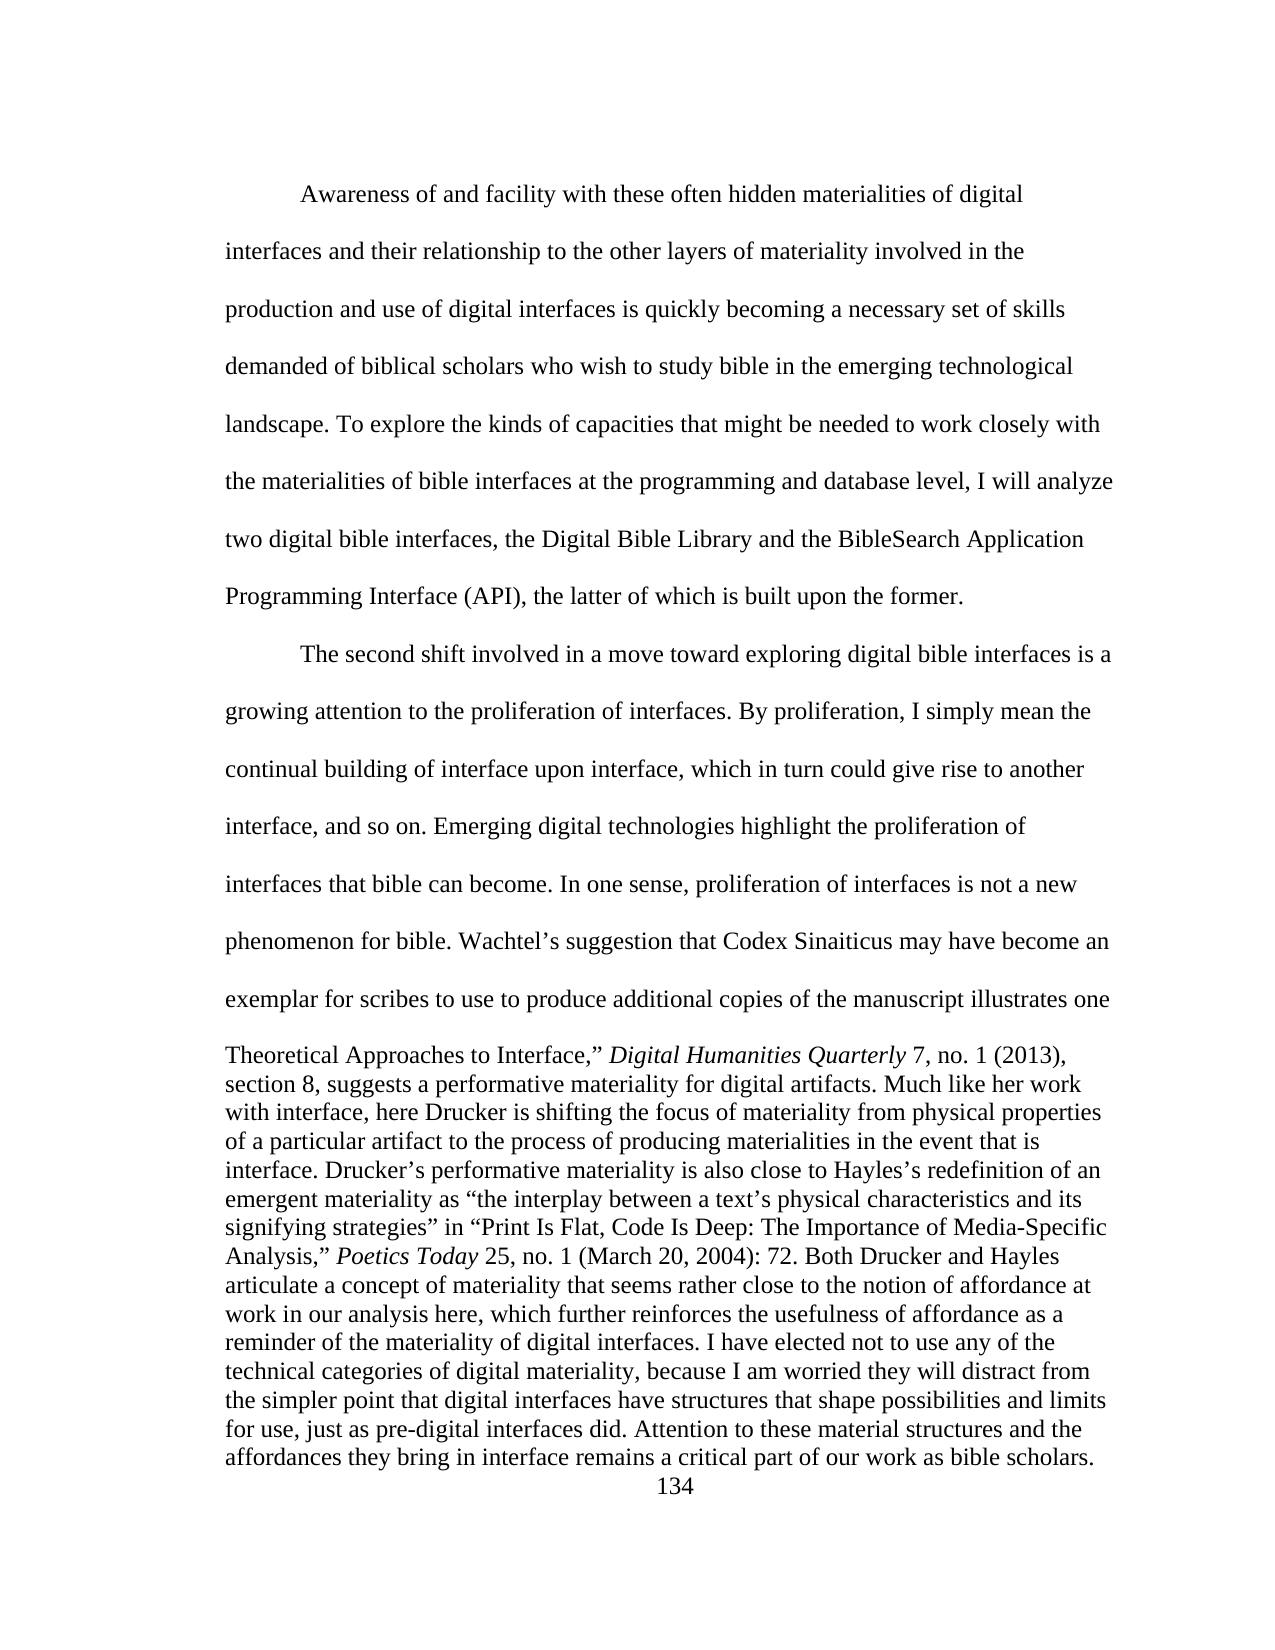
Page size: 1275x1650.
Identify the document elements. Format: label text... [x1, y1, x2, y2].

text Awareness of and facility with these often hidden materialities of digital interfaces and their relationship to the other layers of materiality involved in the production and use of digital interfaces is quickly becoming a necessary set of skills demanded of biblical scholars who wish to study bible in the emerging technological landscape. To explore the kinds of capacities that might be needed to work closely with the materialities of bible interfaces at the programming and database level, I will analyze two digital bible interfaces, the Digital Bible Library and the BibleSearch Application Programming Interface (API), the latter of which is built upon the former. [225, 179, 1125, 610]
text The second shift involved in a move toward exploring digital bible interfaces is a growing attention to the proliferation of interfaces. By proliferation, I simply mean the continual building of interface upon interface, which in turn could give rise to another interface, and so on. Emerging digital technologies highlight the proliferation of interfaces that bible can become. In one sense, proliferation of interfaces is not a new phenomenon for bible. Wachtel’s suggestion that Codex Sinaiticus may have become an exemplar for scribes to use to produce additional copies of the manuscript illustrates one kind of proliferation of interface. Given the broad definition of interface as relationality irreducible to consumption articulated in chapter one, we could also imagine a proliferation of interfaces from the study of a codex bible by a preacher (interface 1) that gives rise to a sermon that preacher gives on a bible passage that is pondered by a parishioner (interface 2), who takes that bible verse and writes it on a protest sign in a march against immigration (interface 3). The sign with the verse gets photographed, tweeted, and discussed on the internet for days (interface 4). [225, 639, 1125, 1012]
